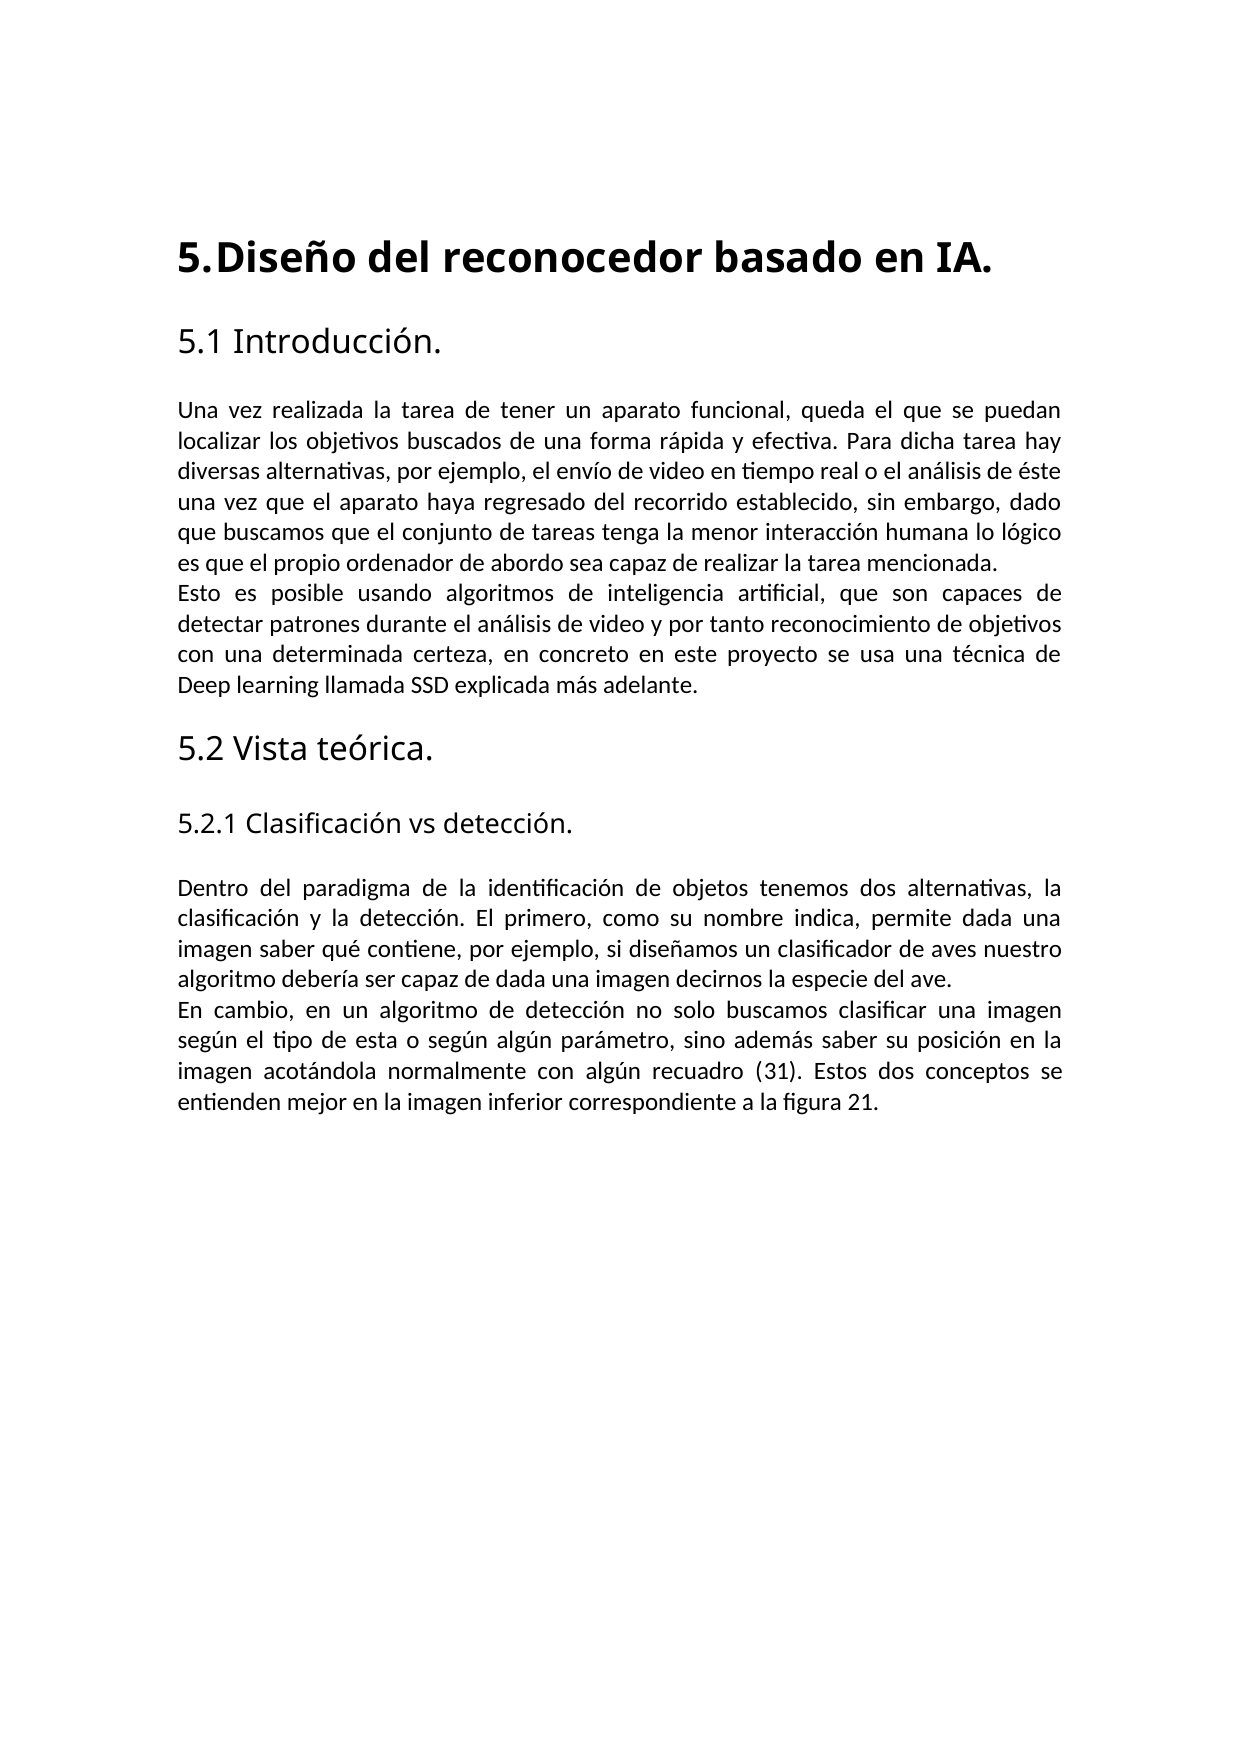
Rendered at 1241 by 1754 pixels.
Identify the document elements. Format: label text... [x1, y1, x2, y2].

text Una vez realizada la tarea de tener un aparato funcional, queda el que se puedan localizar los objetivos buscados de una forma rápida y efectiva. Para dicha tarea hay diversas alternativas, por ejemplo, el envío de video en tiempo real o el análisis de éste una vez que el aparato haya regresado del recorrido establecido, sin embargo, dado que buscamos que el conjunto de tareas tenga la menor interacción humana lo lógico es que el propio ordenador de abordo sea capaz de realizar la tarea mencionada. [177, 394, 1063, 577]
text Dentro del paradigma de la identificación de objetos tenemos dos alternativas, la clasificación y la detección. El primero, como su nombre indica, permite dada una imagen saber qué contiene, por ejemplo, si diseñamos un clasificador de aves nuestro algoritmo debería ser capaz de dada una imagen decirnos la especie del ave. [177, 872, 1063, 994]
text Esto es posible usando algoritmos de inteligencia artificial, que son capaces de detectar patrones durante el análisis de video y por tanto reconocimiento de objetivos con una determinada certeza, en concreto en este proyecto se usa una técnica de Deep learning llamada SSD explicada más adelante. [177, 577, 1063, 699]
subtitle 5.2 Vista teórica. [177, 724, 1063, 770]
subtitle 5.2.1 Clasificación vs detección. [177, 804, 1063, 841]
text En cambio, en un algoritmo de detección no solo buscamos clasificar una imagen según el tipo de esta o según algún parámetro, sino además saber su posición en la imagen acotándola normalmente con algún recuadro (31). Estos dos conceptos se entienden mejor en la imagen inferior correspondiente a la figura 21. [177, 994, 1063, 1116]
subtitle 5.1 Introducción. [177, 318, 1063, 364]
subtitle Diseño del reconocedor basado en IA. [177, 228, 1063, 285]
